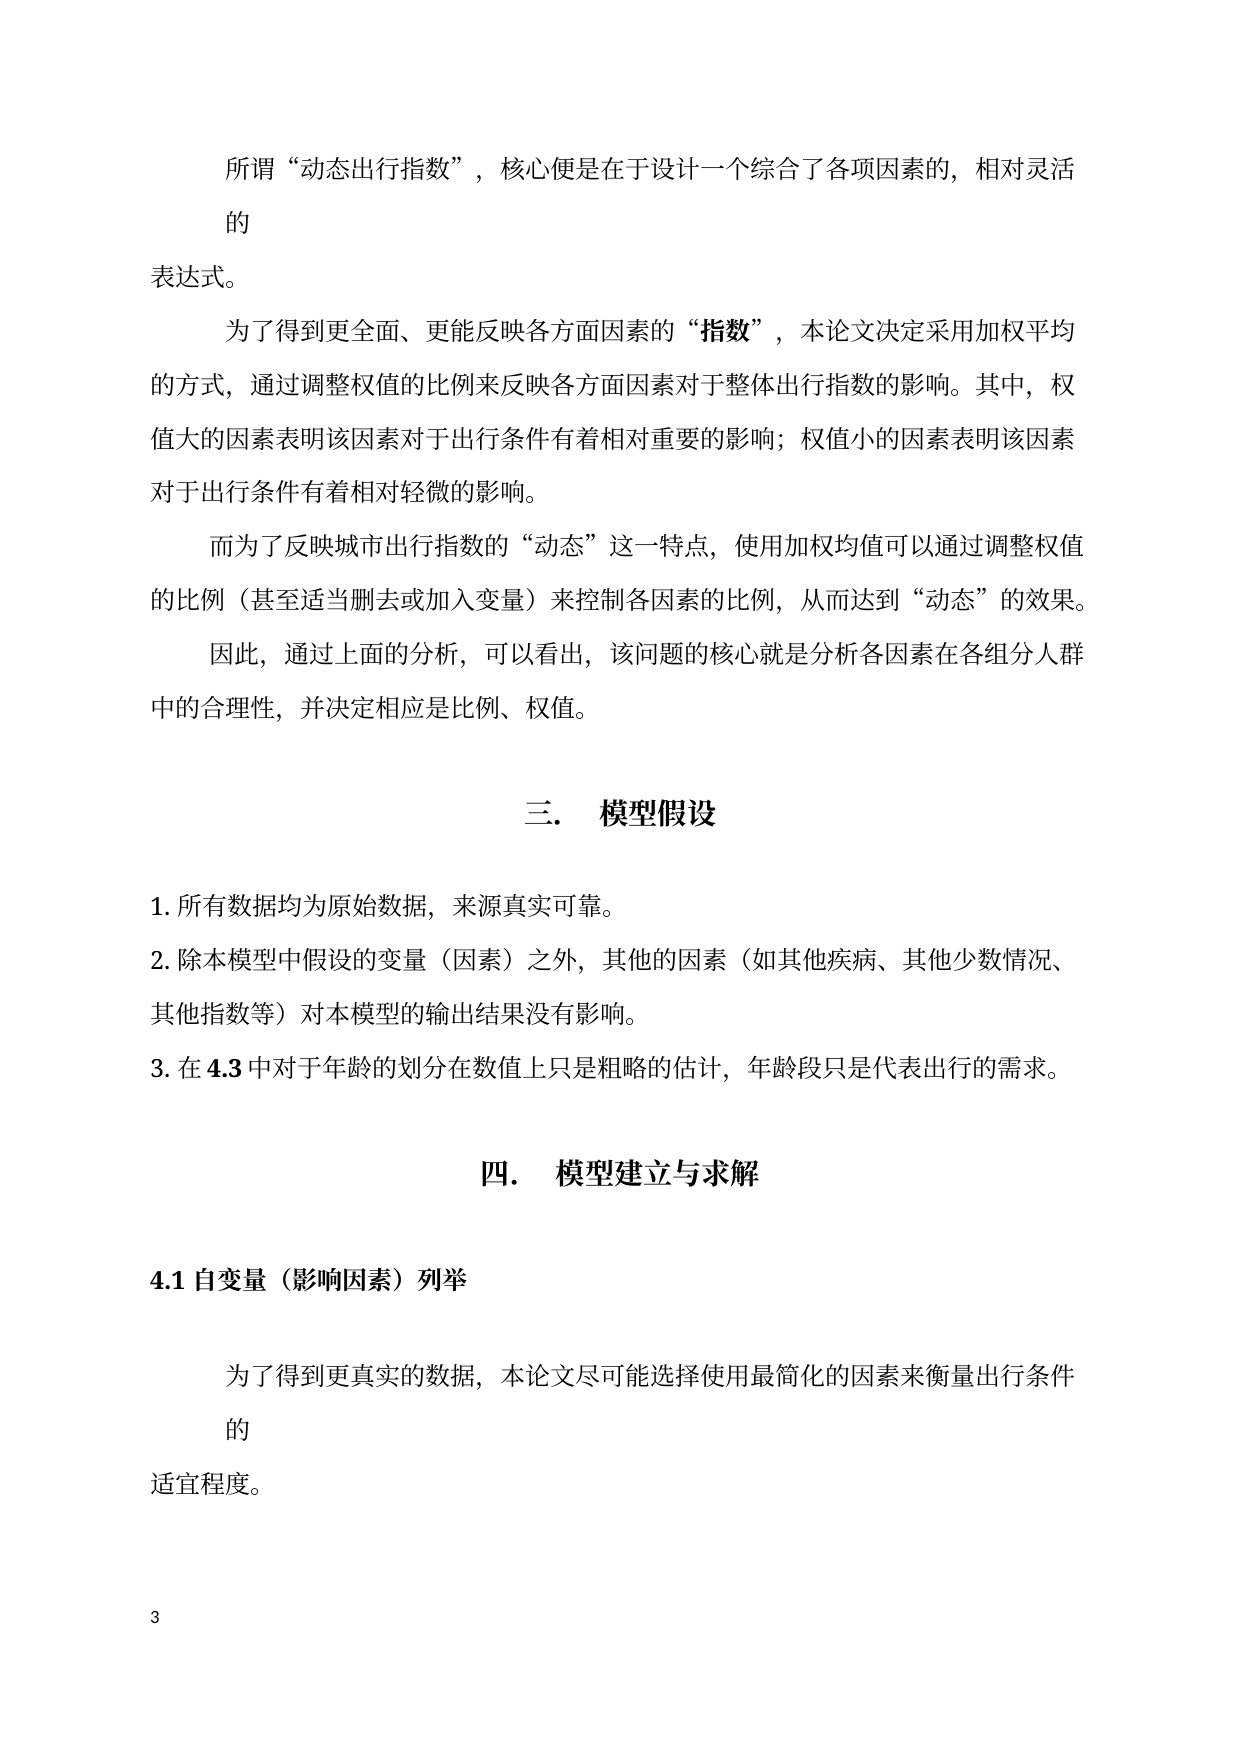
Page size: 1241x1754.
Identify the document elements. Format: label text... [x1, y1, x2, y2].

text 所谓“动态出行指数”，核心便是在于设计一个综合了各项因素的，相对灵活的 [225, 150, 1090, 240]
text 3. 在4.3中对于年龄的划分在数值上只是粗略的估计，年龄段只是代表出行的需求。 [150, 1048, 1090, 1084]
list 模型假设 [150, 791, 1090, 833]
text 而为了反映城市出行指数的“动态”这一特点，使用加权均值可以通过调整权值的比例（甚至适当删去或加入变量）来控制各因素的比例，从而达到“动态”的效果。 [150, 527, 1090, 617]
text 为了得到更全面、更能反映各方面因素的“指数”，本论文决定采用加权平均 [225, 312, 1090, 347]
subtitle 4.1 自变量（影响因素）列举 [150, 1246, 1090, 1311]
text 表达式。 [150, 258, 1090, 294]
text 因此，通过上面的分析，可以看出，该问题的核心就是分析各因素在各组分人群中的合理性，并决定相应是比例、权值。 [150, 635, 1090, 724]
text 1. 所有数据均为原始数据，来源真实可靠。 [150, 886, 1090, 922]
text 为了得到更真实的数据，本论文尽可能选择使用最简化的因素来衡量出行条件的 [225, 1357, 1090, 1446]
list 模型建立与求解 [150, 1151, 1090, 1193]
text 适宜程度。 [150, 1464, 1090, 1500]
text 2. 除本模型中假设的变量（因素）之外，其他的因素（如其他疾病、其他少数情况、其他指数等）对本模型的输出结果没有影响。 [150, 941, 1090, 1030]
text 的方式，通过调整权值的比例来反映各方面因素对于整体出行指数的影响。其中，权值大的因素表明该因素对于出行条件有着相对重要的影响；权值小的因素表明该因素对于出行条件有着相对轻微的影响。 [150, 365, 1090, 509]
